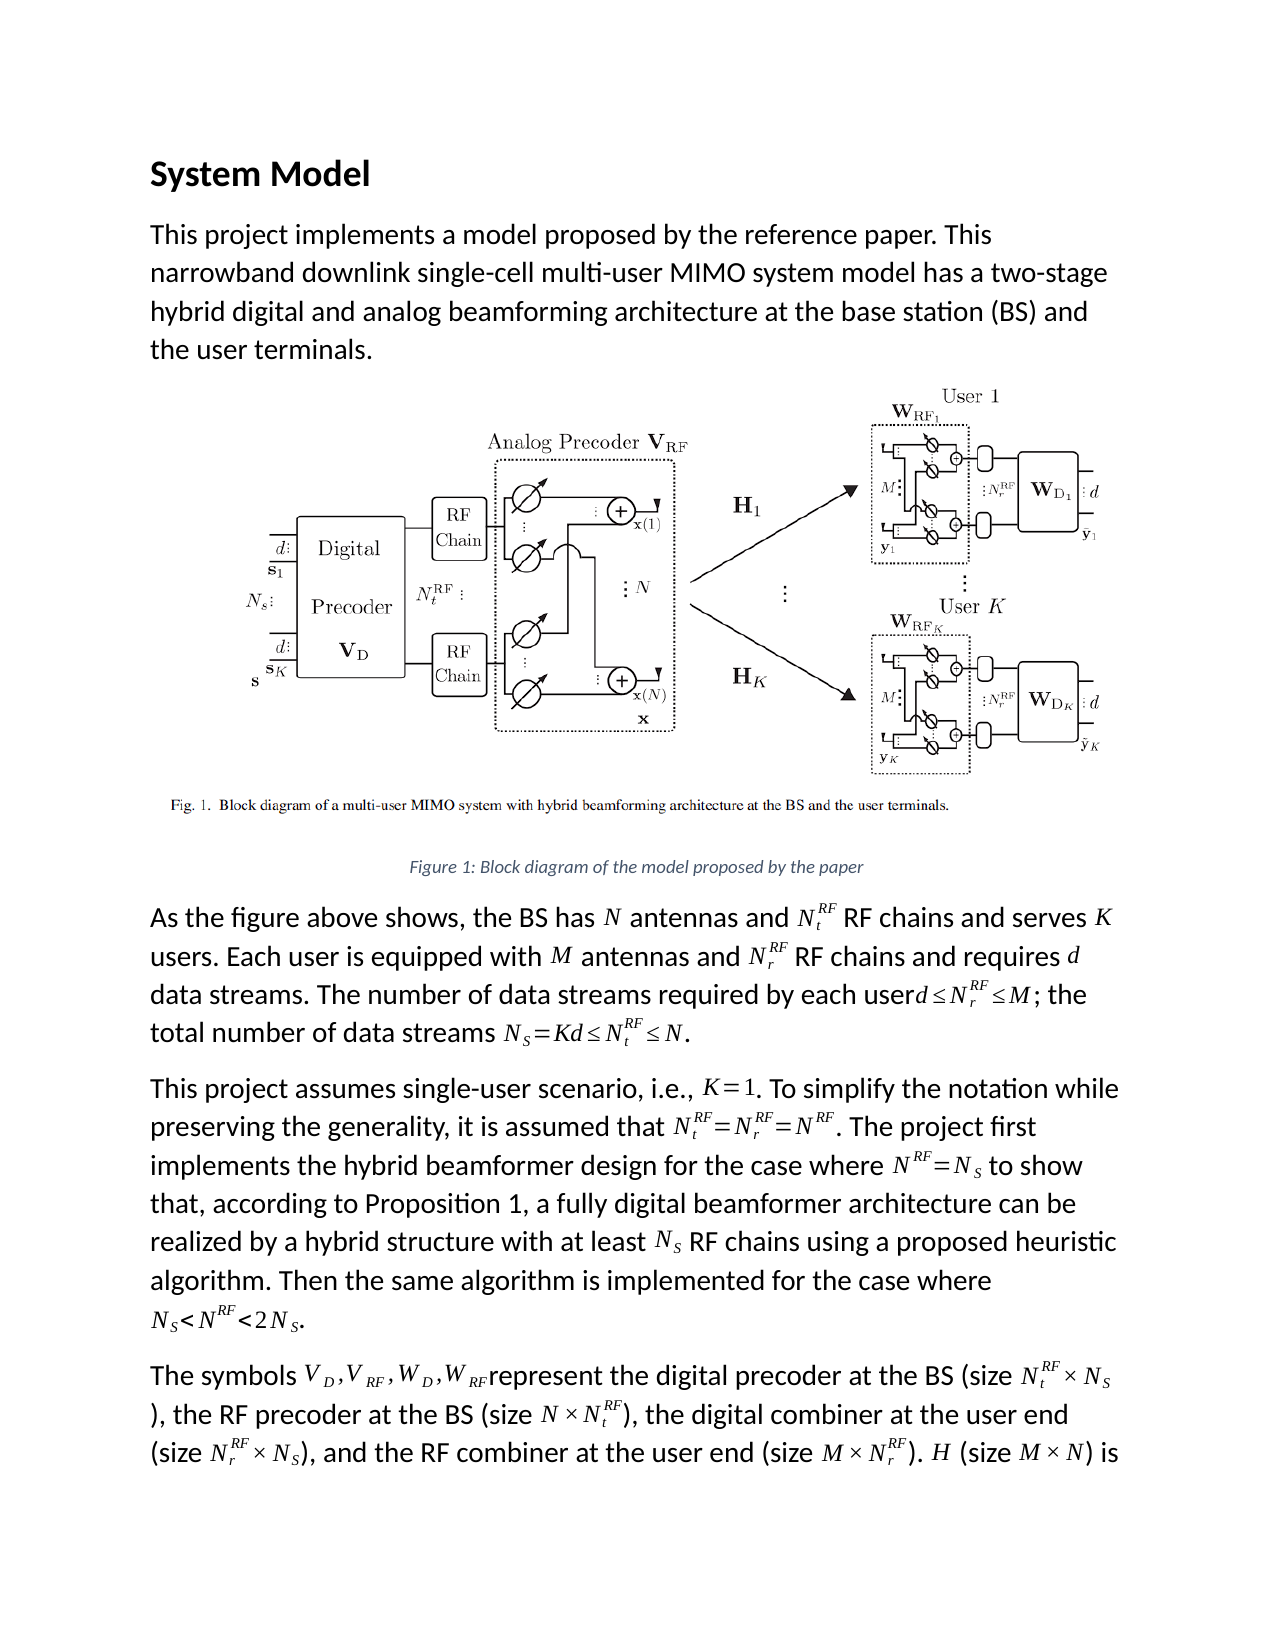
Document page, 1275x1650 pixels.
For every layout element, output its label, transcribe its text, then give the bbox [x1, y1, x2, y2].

text System Model [150, 150, 1125, 196]
picture [150, 369, 1125, 837]
text As the figure above shows, the BS has antennas and RF chains and serves users. Each user is equipped with antennas and RF chains and requires data streams. The number of data streams required by each user; the total number of data streams . [150, 899, 1125, 1050]
text This project implements a model proposed by the reference paper. This narrowband downlink single-cell multi-user MIMO system model has a two-stage hybrid digital and analog beamforming architecture at the base station (BS) and the user terminals. [150, 216, 1125, 369]
